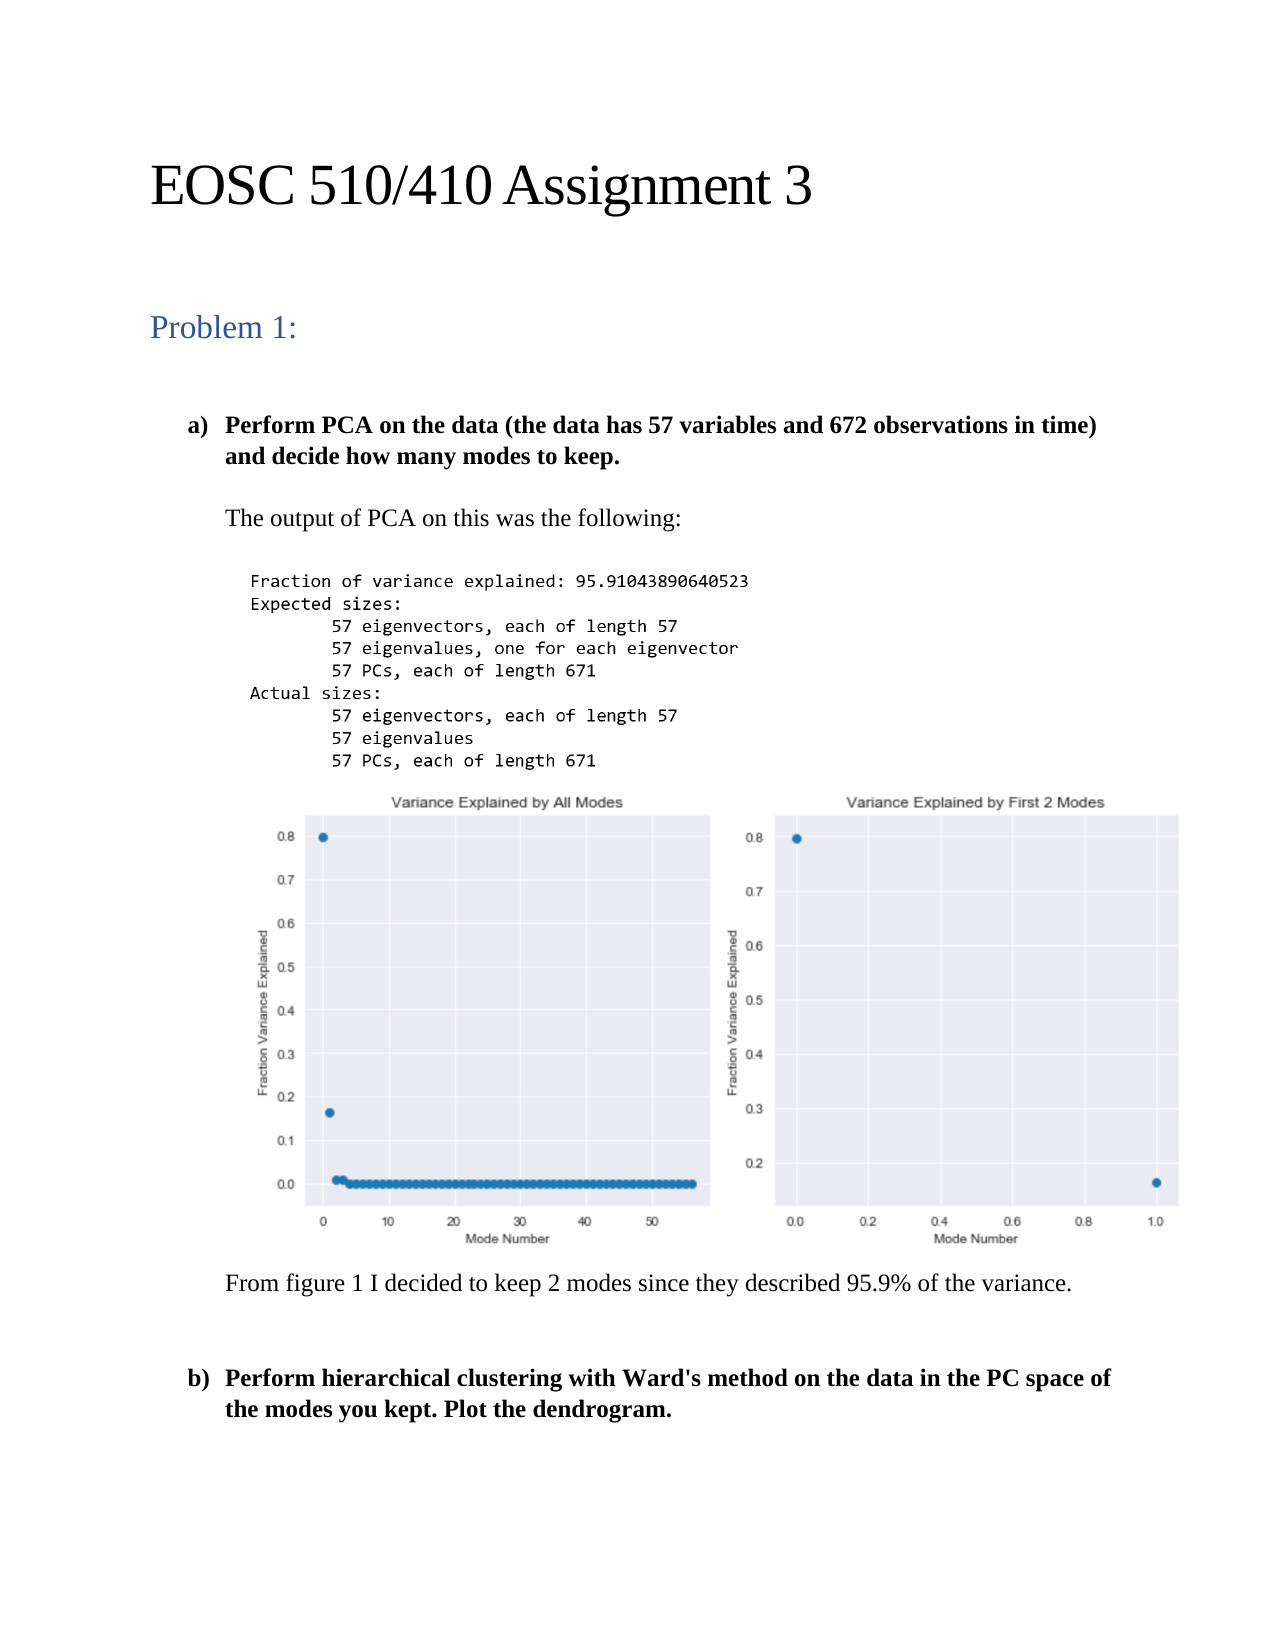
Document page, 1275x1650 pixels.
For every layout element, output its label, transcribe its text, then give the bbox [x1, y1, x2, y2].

picture [225, 565, 1200, 1266]
list From figure 1 I decided to keep 2 modes since they described 95.9% of the variance. [225, 1268, 1125, 1297]
text Problem 1: [150, 307, 1125, 346]
list Perform hierarchical clustering with Ward's method on the data in the PC space of the modes you kept. Plot the dendrogram. [187, 1363, 1125, 1422]
list Perform PCA on the data (the data has 57 variables and 672 observations in time) and decide how many modes to keep. [187, 410, 1125, 470]
title EOSC 510/410 Assignment 3 [150, 150, 1125, 217]
list The output of PCA on this was the following: [225, 503, 1125, 532]
